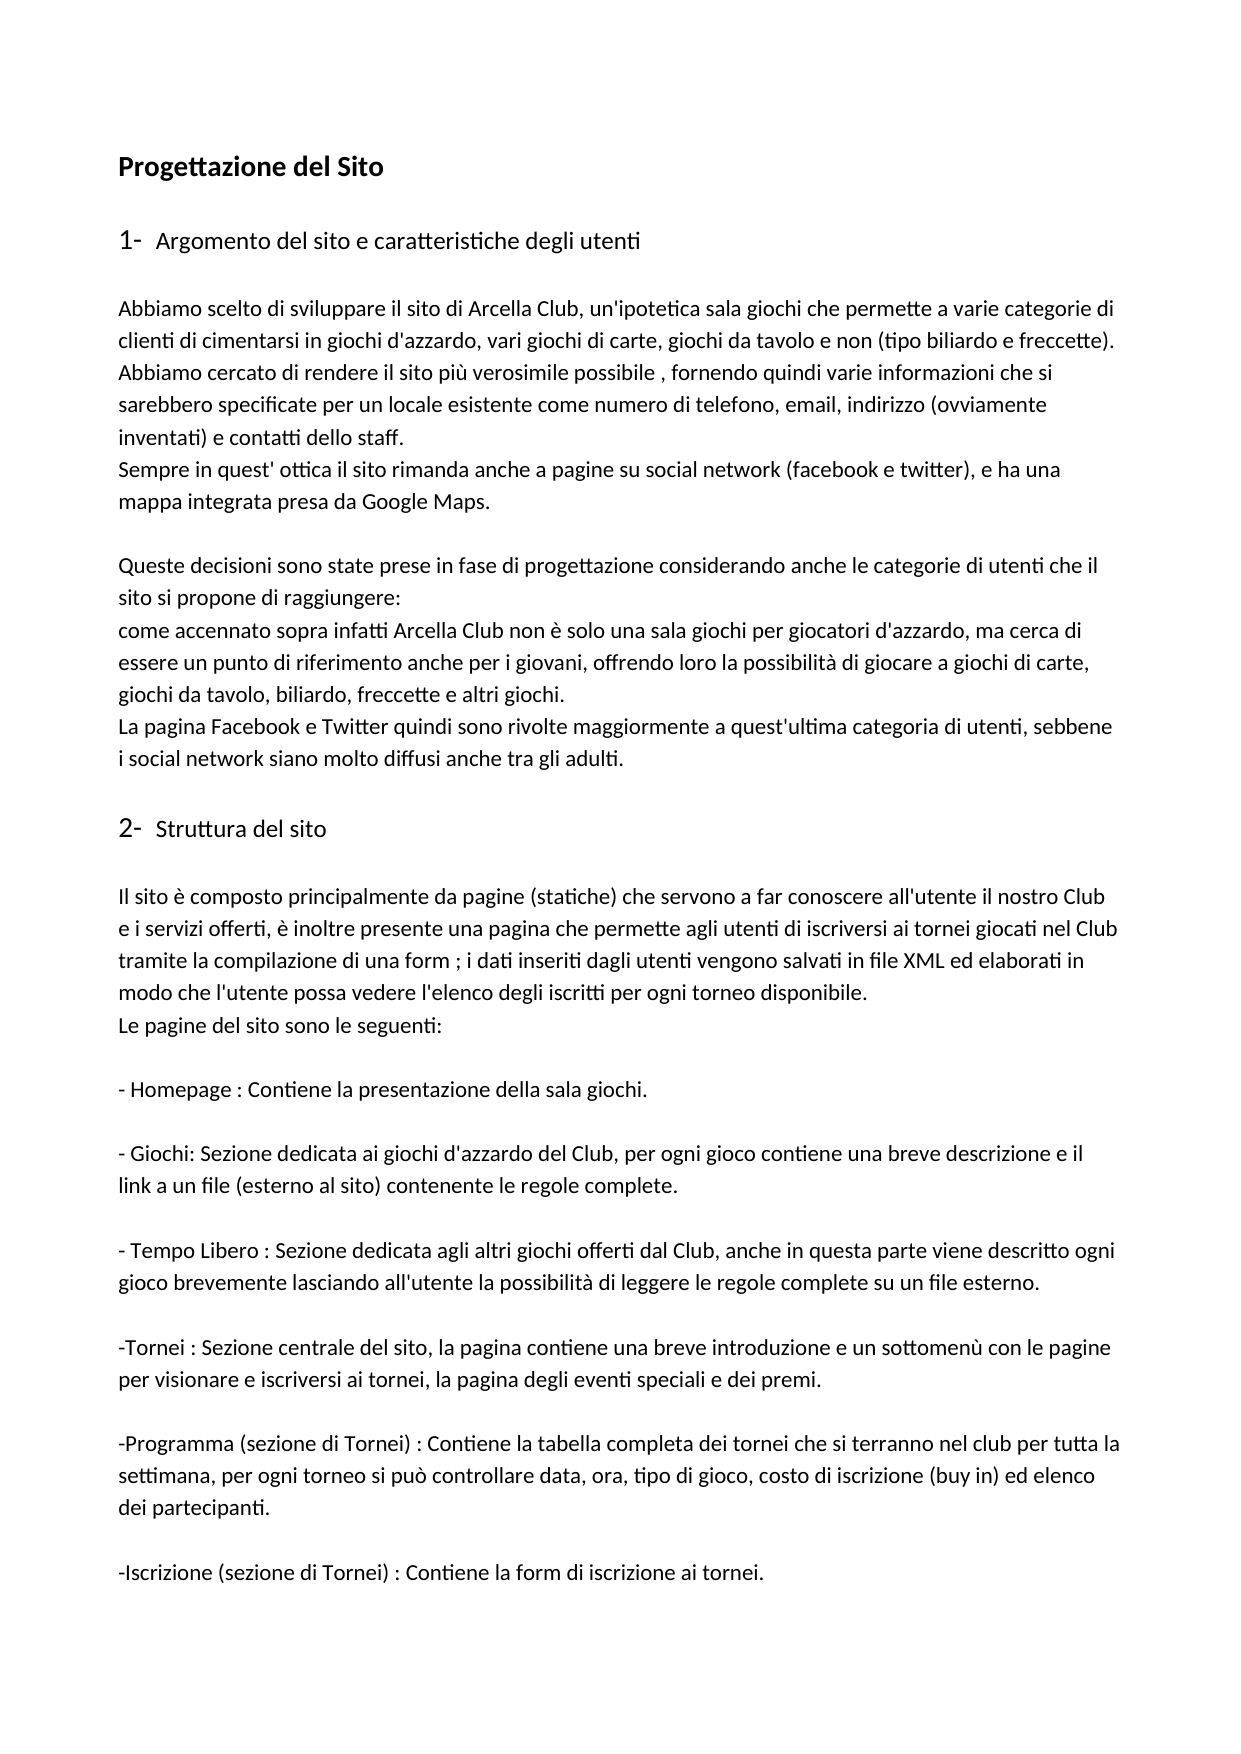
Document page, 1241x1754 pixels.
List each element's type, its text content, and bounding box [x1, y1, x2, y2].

text -Programma (sezione di Tornei) : Contiene la tabella completa dei tornei che si terranno nel club per tutta la settimana, per ogni torneo si può controllare data, ora, tipo di gioco, costo di iscrizione (buy in) ed elenco dei partecipanti. [118, 1429, 1122, 1522]
text La pagina Facebook e Twitter quindi sono rivolte maggiormente a quest'ultima categoria di utenti, sebbene i social network siano molto diffusi anche tra gli adulti. [118, 712, 1122, 772]
text come accennato sopra infatti Arcella Club non è solo una sala giochi per giocatori d'azzardo, ma cerca di essere un punto di riferimento anche per i giovani, offrendo loro la possibilità di giocare a giochi di carte, giochi da tavolo, biliardo, freccette e altri giochi. [118, 616, 1122, 708]
text - Tempo Libero : Sezione dedicata agli altri giochi offerti dal Club, anche in questa parte viene descritto ogni gioco brevemente lasciando all'utente la possibilità di leggere le regole complete su un file esterno. [118, 1236, 1122, 1296]
text Le pagine del sito sono le seguenti: [118, 1011, 1122, 1039]
text - Homepage : Contiene la presentazione della sala giochi. [118, 1075, 1122, 1103]
text -Tornei : Sezione centrale del sito, la pagina contiene una breve introduzione e un sottomenù con le pagine per visionare e iscriversi ai tornei, la pagina degli eventi speciali e dei premi. [118, 1333, 1122, 1393]
text -Iscrizione (sezione di Tornei) : Contiene la form di iscrizione ai tornei. [118, 1558, 1122, 1586]
text Queste decisioni sono state prese in fase di progettazione considerando anche le categorie di utenti che il sito si propone di raggiungere: [118, 551, 1122, 612]
list Struttura del sito [118, 809, 1122, 844]
text Abbiamo scelto di sviluppare il sito di Arcella Club, un'ipotetica sala giochi che permette a varie categorie di clienti di cimentarsi in giochi d'azzardo, vari giochi di carte, giochi da tavolo e non (tipo biliardo e freccette). [118, 294, 1122, 354]
text Abbiamo cercato di rendere il sito più verosimile possibile , fornendo quindi varie informazioni che si sarebbero specificate per un locale esistente come numero di telefono, email, indirizzo (ovviamente inventati) e contatti dello staff. [118, 358, 1122, 451]
text Sempre in quest' ottica il sito rimanda anche a pagine su social network (facebook e twitter), e ha una mappa integrata presa da Google Maps. [118, 455, 1122, 515]
text - Giochi: Sezione dedicata ai giochi d'azzardo del Club, per ogni gioco contiene una breve descrizione e il link a un file (esterno al sito) contenente le regole complete. [118, 1139, 1122, 1200]
list Argomento del sito e caratteristiche degli utenti [118, 221, 1122, 256]
text Progettazione del Sito [118, 148, 1122, 183]
text Il sito è composto principalmente da pagine (statiche) che servono a far conoscere all'utente il nostro Club e i servizi offerti, è inoltre presente una pagina che permette agli utenti di iscriversi ai tornei giocati nel Club [118, 882, 1122, 942]
text tramite la compilazione di una form ; i dati inseriti dagli utenti vengono salvati in file XML ed elaborati in modo che l'utente possa vedere l'elenco degli iscritti per ogni torneo disponibile. [118, 946, 1122, 1007]
